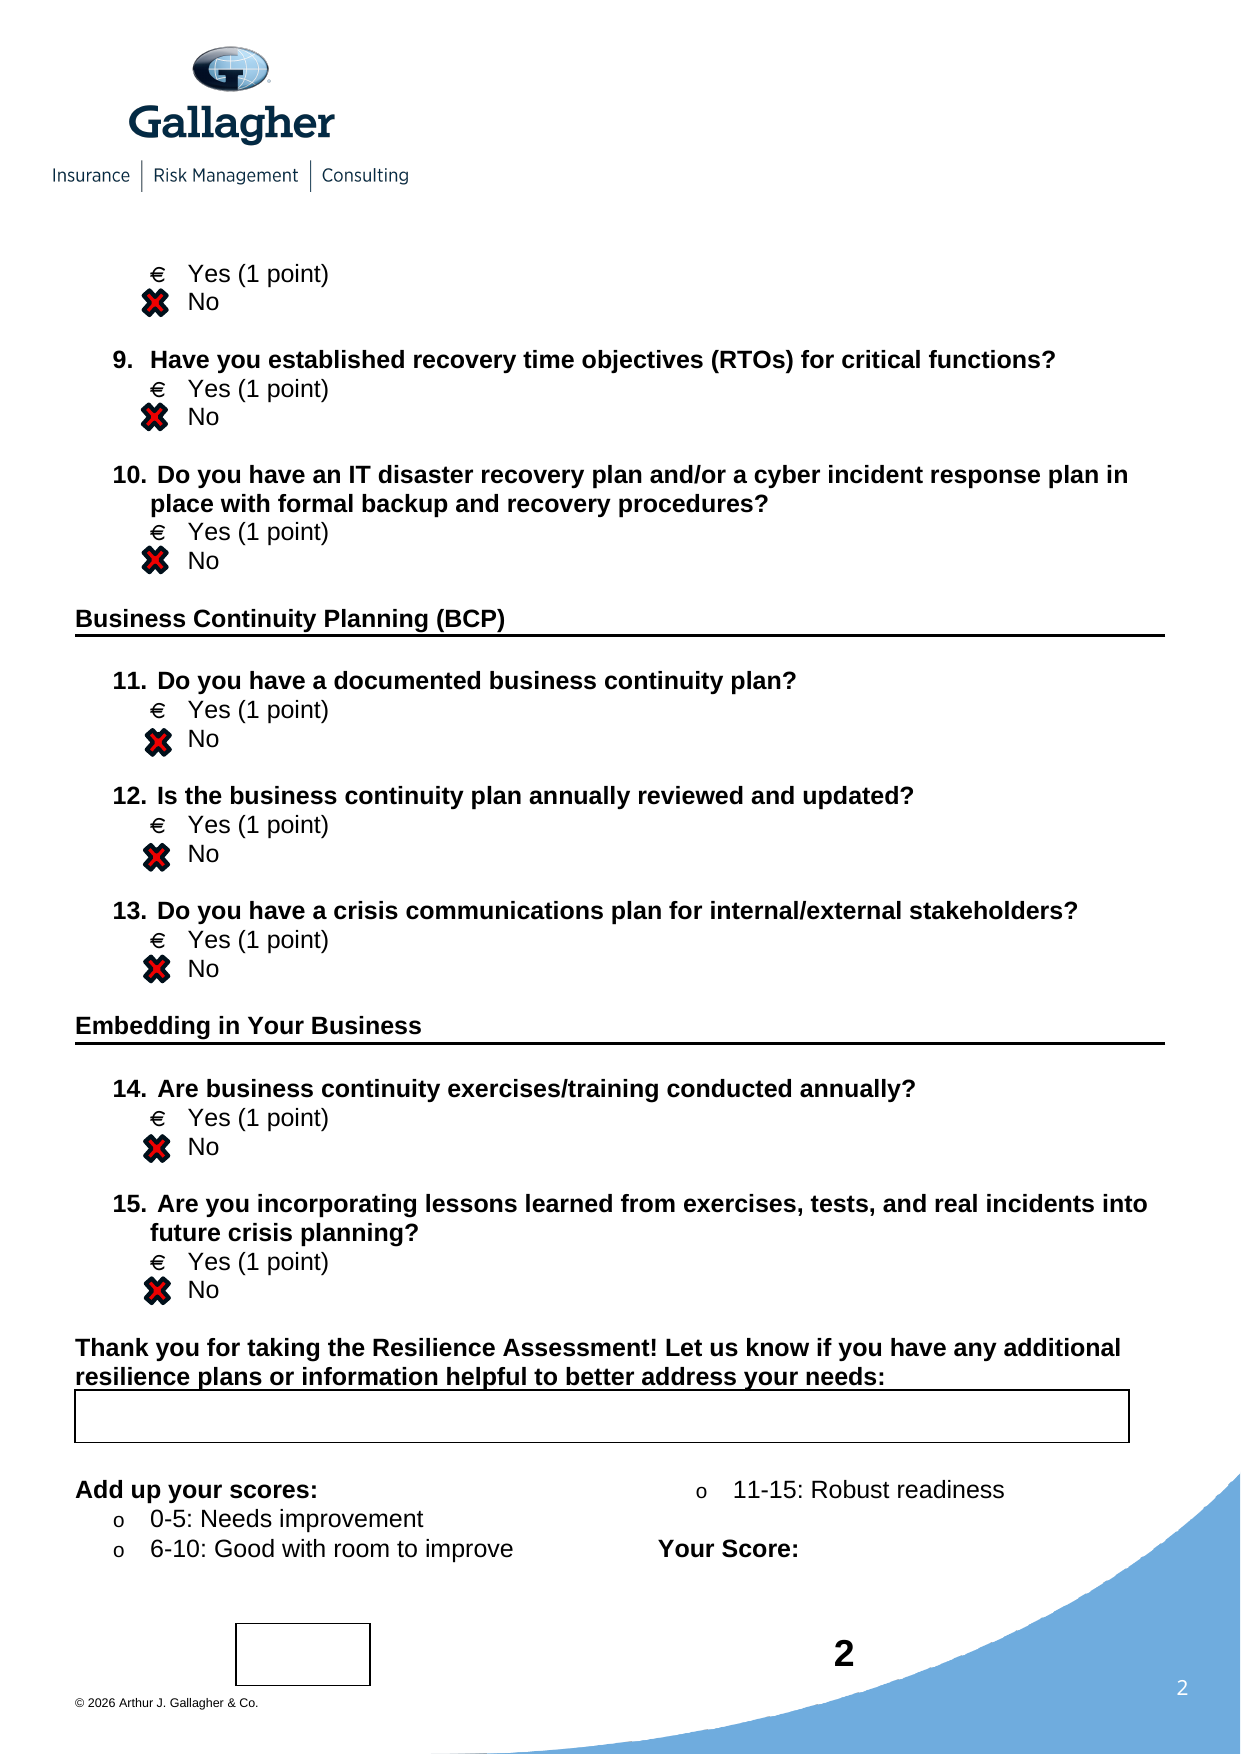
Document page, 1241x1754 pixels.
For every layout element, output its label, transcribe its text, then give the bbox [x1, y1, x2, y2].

list Are you incorporating lessons learned from exercises, tests, and real incidents into future crisis planning? [112, 1189, 1165, 1246]
list Are business continuity exercises/training conducted annually? [112, 1074, 1165, 1103]
picture [22, 15, 438, 213]
list No [162, 546, 1165, 575]
list No [150, 724, 1165, 752]
list No [150, 1275, 1165, 1304]
list 6-10: Good with room to improve [112, 1534, 583, 1563]
list Yes (1 point) [150, 517, 1165, 546]
list No [162, 402, 1165, 431]
text Your Score: [658, 1534, 1165, 1563]
list Do you have an IT disaster recovery plan and/or a cyber incident response plan in place with formal backup and recovery procedures? [112, 460, 1165, 517]
list No [164, 954, 1165, 982]
list Yes (1 point) [150, 1103, 1165, 1131]
list No [150, 839, 1165, 867]
text Business Continuity Planning (BCP) [75, 603, 1165, 634]
list Is the business continuity plan annually reviewed and updated? [112, 781, 1165, 810]
list Yes (1 point) [150, 925, 1165, 954]
list Yes (1 point) [150, 1246, 1165, 1275]
list 11-15: Robust readiness [695, 1475, 1165, 1505]
text Add up your scores: [75, 1475, 583, 1504]
list Yes (1 point) [150, 810, 1165, 839]
list Yes (1 point) [150, 258, 1165, 287]
picture [0, 1458, 1241, 1754]
text Embedding in Your Business [75, 1011, 1165, 1042]
list Yes (1 point) [150, 373, 1165, 402]
list Do you have a documented business continuity plan? [112, 666, 1165, 695]
list No [150, 287, 1165, 316]
list Do you have a crisis communications plan for internal/external stakeholders? [112, 896, 1165, 925]
text Thank you for taking the Resilience Assessment! Let us know if you have any additional resilience plans or information helpful to better address your needs: [75, 1333, 1165, 1390]
list No [150, 1131, 1165, 1160]
list 0-5: Needs improvement [112, 1504, 583, 1534]
list Yes (1 point) [150, 695, 1165, 724]
list Have you established recovery time objectives (RTOs) for critical functions? [112, 345, 1165, 373]
